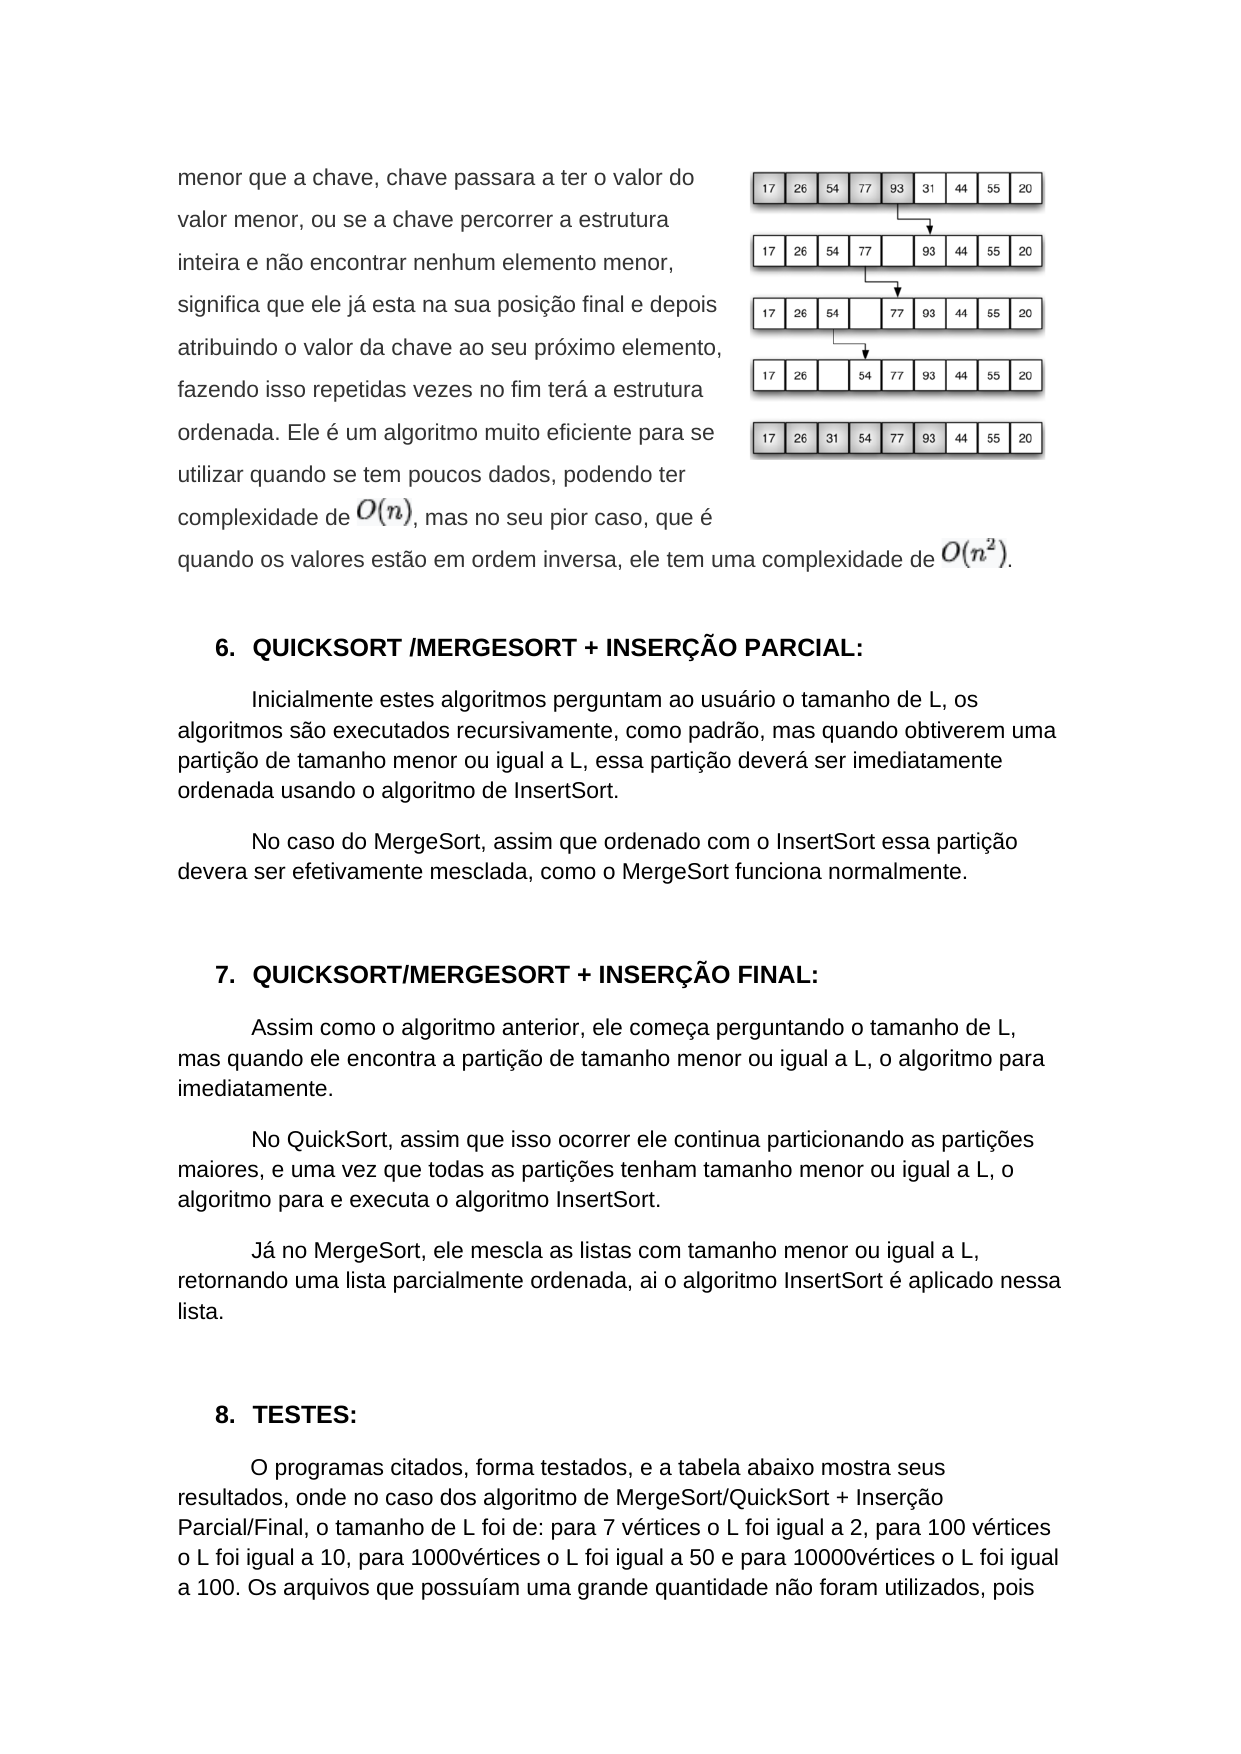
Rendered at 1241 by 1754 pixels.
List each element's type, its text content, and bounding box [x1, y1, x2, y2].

text No caso do MergeSort, assim que ordenado com o InsertSort essa partição devera ser efetivamente mesclada, como o MergeSort funciona normalmente. [177, 828, 1063, 885]
picture [941, 538, 1007, 568]
text Inicialmente estes algoritmos perguntam ao usuário o tamanho de L, os algoritmos são executados recursivamente, como padrão, mas quando obtiverem uma partição de tamanho menor ou igual a L, essa partição deverá ser imediatamente ordenada usando o algoritmo de InsertSort. [177, 686, 1063, 803]
text Assim como o algoritmo anterior, ele começa perguntando o tamanho de L, mas quando ele encontra a partição de tamanho menor ou igual a L, o algoritmo para imediatamente. [177, 1014, 1063, 1101]
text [177, 148, 1063, 573]
picture [749, 171, 1046, 460]
list QUICKSORT /MERGESORT + INSERÇÃO PARCIAL: [215, 633, 1063, 661]
list TESTES: [215, 1400, 1063, 1428]
text No QuickSort, assim que isso ocorrer ele continua particionando as partições maiores, e uma vez que todas as partições tenham tamanho menor ou igual a L, o algoritmo para e executa o algoritmo InsertSort. [177, 1126, 1063, 1212]
text Já no MergeSort, ele mescla as listas com tamanho menor ou igual a L, retornando uma lista parcialmente ordenada, ai o algoritmo InsertSort é aplicado nessa lista. [177, 1237, 1063, 1324]
list QUICKSORT/MERGESORT + INSERÇÃO FINAL: [215, 960, 1063, 989]
picture [356, 498, 412, 526]
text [177, 1453, 1063, 1601]
